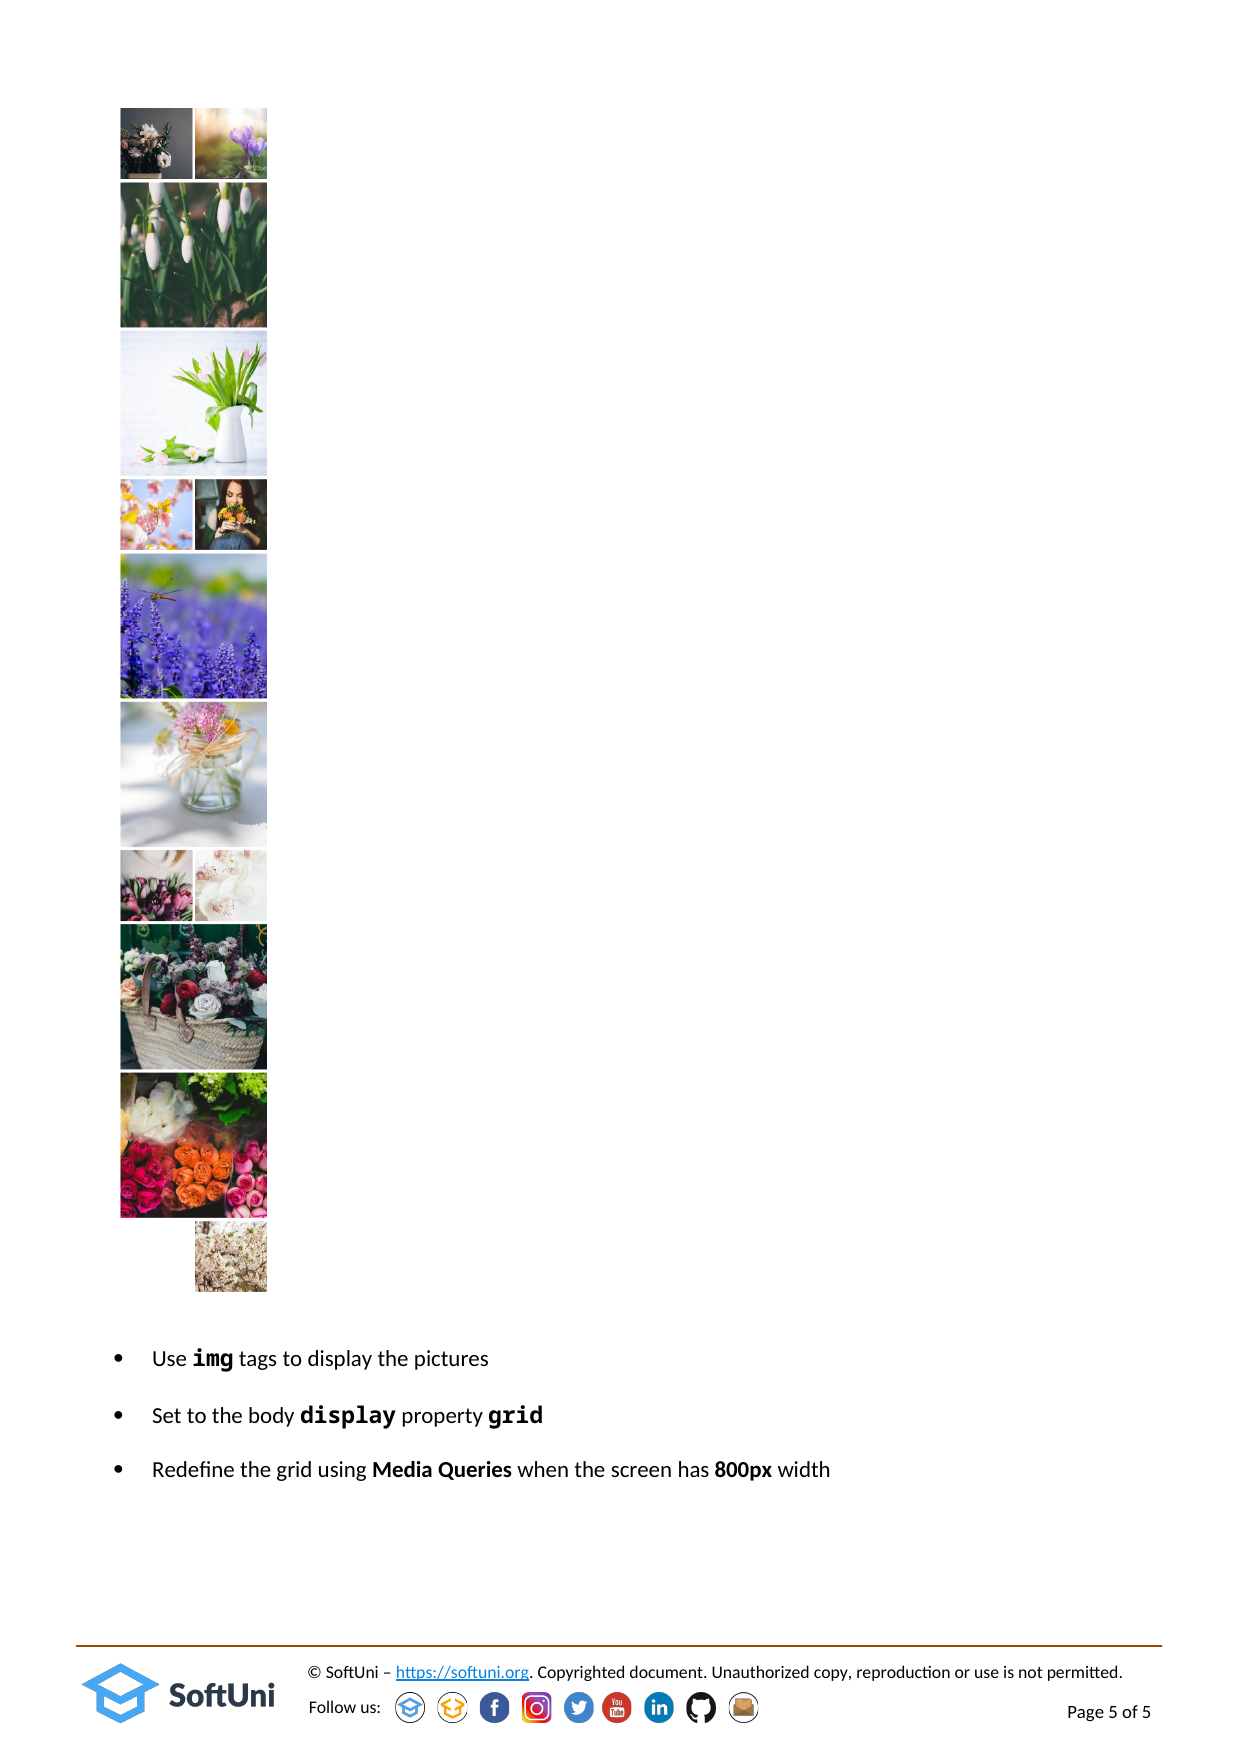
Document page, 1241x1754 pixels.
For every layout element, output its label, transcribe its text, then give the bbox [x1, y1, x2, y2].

list Set to the body display property grid [114, 1398, 1163, 1430]
picture [114, 95, 273, 1298]
picture [395, 1692, 425, 1723]
picture [602, 1692, 632, 1723]
picture [658, 1705, 667, 1714]
picture [437, 1692, 468, 1723]
picture [564, 1692, 594, 1723]
picture [75, 1658, 281, 1729]
picture [665, 1714, 674, 1723]
picture [644, 1692, 653, 1701]
picture [479, 1692, 510, 1723]
picture [644, 1714, 653, 1723]
picture [728, 1692, 759, 1723]
list Redefine the grid using Media Queries when the screen has 800px width [114, 1455, 1163, 1483]
picture [686, 1692, 716, 1723]
picture [665, 1692, 674, 1701]
picture [522, 1692, 552, 1723]
list Use img tags to display the pictures [114, 1342, 1163, 1373]
